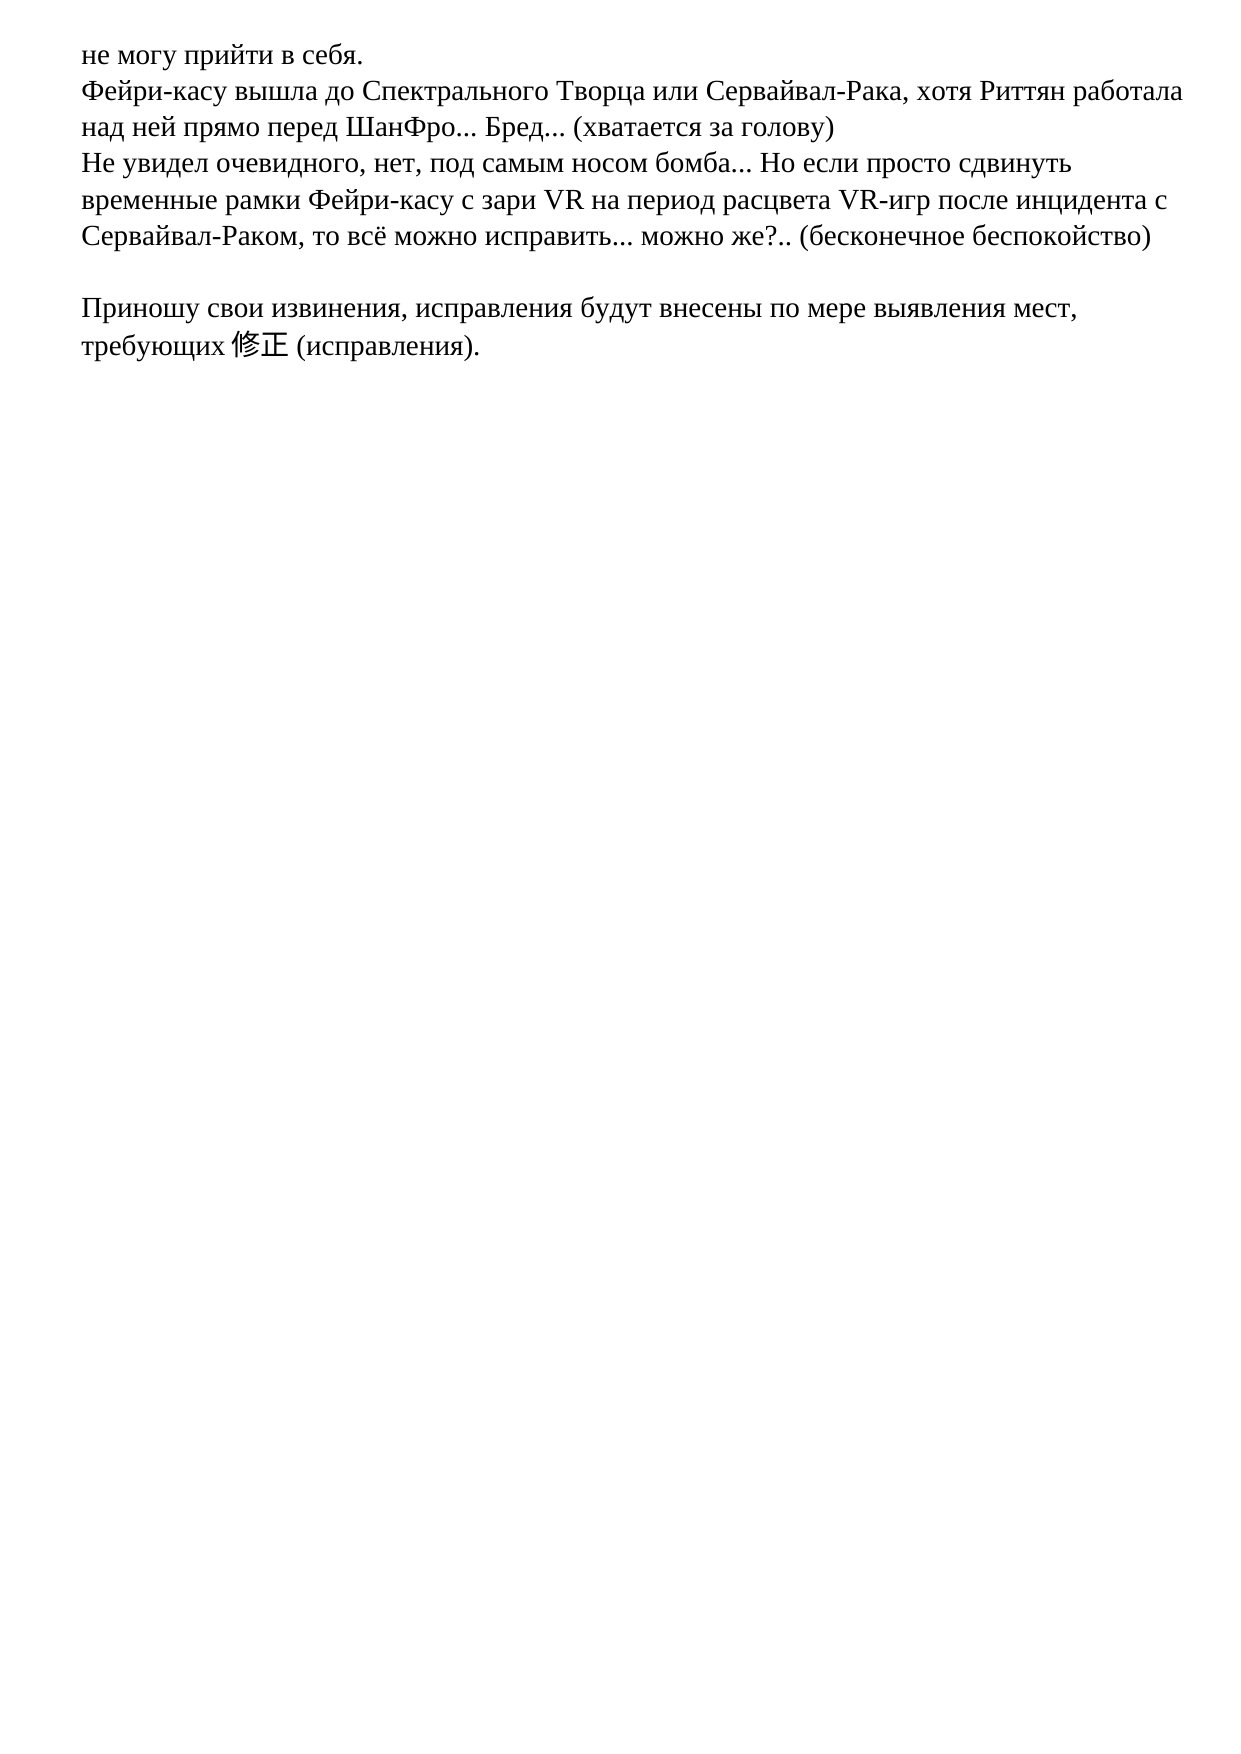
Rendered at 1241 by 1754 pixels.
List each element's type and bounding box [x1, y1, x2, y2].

text [81, 37, 1215, 362]
